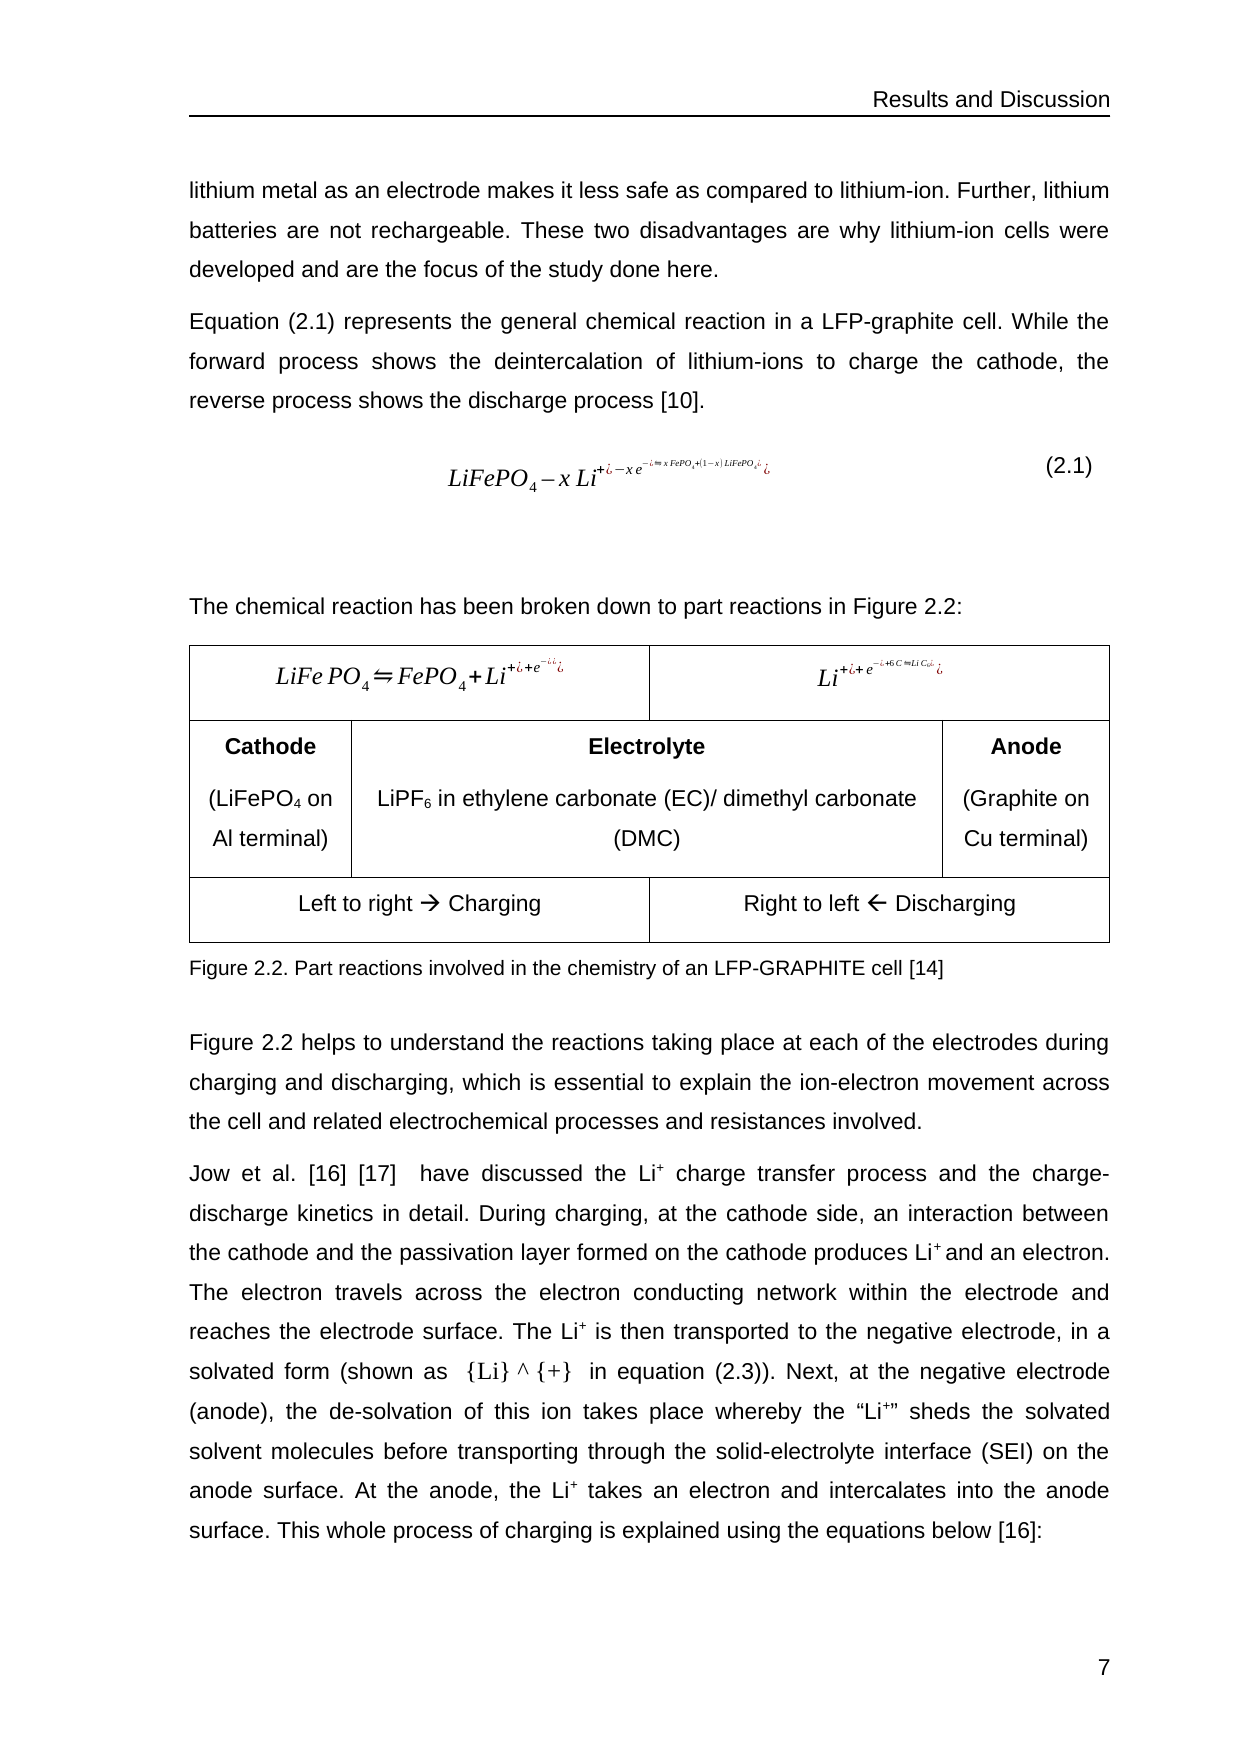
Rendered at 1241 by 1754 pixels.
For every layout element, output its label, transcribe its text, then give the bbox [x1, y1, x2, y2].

table_header (2.1) [969, 439, 1110, 581]
table_cell Electrolyte LiPF6 in ethylene carbonate (EC)/ dimethyl carbonate (DMC) [352, 721, 942, 877]
table_cell Right to left Discharging [650, 878, 1109, 942]
text Figure 2.2 helps to understand the reactions taking place at each of the electrodes during charging and discharging, which is essential to explain the ion-electron movement across the cell and related electrochemical processes and resistances involved. [189, 1029, 1110, 1134]
table_header [650, 646, 1109, 720]
text Equation (2.1) represents the general chemical reaction in a LFP-graphite cell. While the forward process shows the deintercalation of lithium-ions to charge the cathode, the reverse process shows the discharge process [10]. [189, 308, 1110, 413]
text Figure 2.2. Part reactions involved in the chemistry of an LFP-GRAPHITE cell [14] [189, 956, 1110, 980]
table_cell Left to right Charging [190, 878, 649, 942]
text Jow et al. [16] [17] have discussed the Li+ charge transfer process and the charge-discharge kinetics in detail. During charging, at the cathode side, an interaction between the cathode and the passivation layer formed on the cathode produces Li+ and an electron. The electron travels across the electron conducting network within the electrode and reaches the electrode surface. The Li+ is then transported to the negative electrode, in a solvated form (shown as in equation (2.3)). Next, at the negative electrode (anode), the de-solvation of this ion takes place whereby the “Li+” sheds the solvated solvent molecules before transporting through the solid-electrolyte interface (SEI) on the anode surface. At the anode, the Li+ takes an electron and intercalates into the anode surface. This whole process of charging is explained using the equations below [16]: [189, 1160, 1110, 1543]
table_header [190, 646, 649, 720]
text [189, 177, 1110, 282]
table_header [189, 439, 968, 581]
text The chemical reaction has been broken down to part reactions in Figure 2.2: [189, 593, 1110, 619]
table_cell Cathode (LiFePO4 on Al terminal) [190, 721, 351, 877]
table_cell Anode (Graphite on Cu terminal) [943, 721, 1109, 877]
